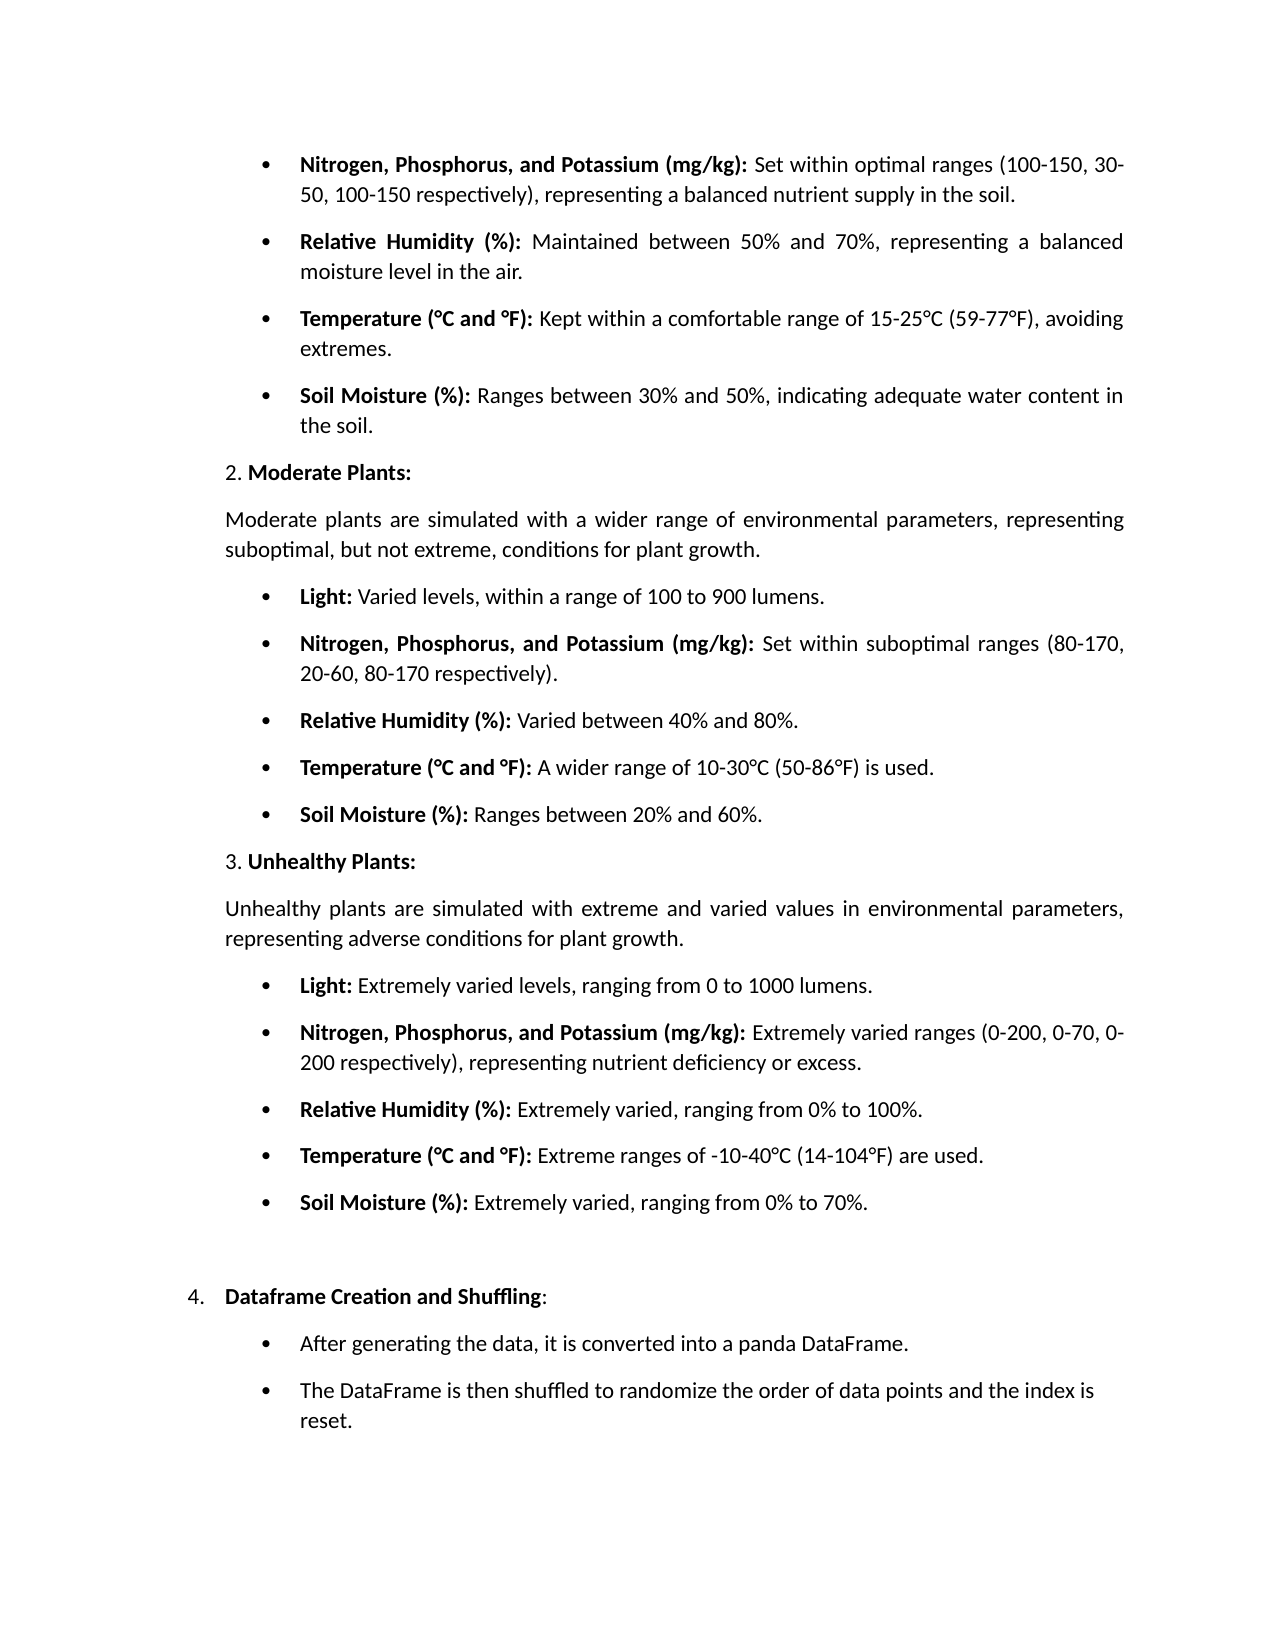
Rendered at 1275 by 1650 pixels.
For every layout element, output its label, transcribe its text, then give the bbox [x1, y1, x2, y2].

list Nitrogen, Phosphorus, and Potassium (mg/kg): Set within optimal ranges (100-150, 30-50, 100-150 respectively), representing a balanced nutrient supply in the soil. [262, 150, 1125, 208]
list Light: Varied levels, within a range of 100 to 900 lumens. [262, 582, 1125, 610]
list Dataframe Creation and Shuffling: [187, 1282, 1125, 1310]
list Soil Moisture (%): Extremely varied, ranging from 0% to 70%. [262, 1188, 1125, 1217]
list Temperature (°C and °F): Kept within a comfortable range of 15-25°C (59-77°F), avoiding extremes. [262, 304, 1125, 362]
list Relative Humidity (%): Varied between 40% and 80%. [262, 706, 1125, 734]
text Moderate plants are simulated with a wider range of environmental parameters, representing suboptimal, but not extreme, conditions for plant growth. [225, 505, 1125, 563]
list Soil Moisture (%): Ranges between 20% and 60%. [262, 800, 1125, 828]
text 2. Moderate Plants: [225, 458, 1125, 486]
list Soil Moisture (%): Ranges between 30% and 50%, indicating adequate water content in the soil. [262, 381, 1125, 439]
list The DataFrame is then shuffled to randomize the order of data points and the index is reset. [262, 1376, 1125, 1434]
text 3. Unhealthy Plants: [225, 847, 1125, 875]
text Unhealthy plants are simulated with extreme and varied values in environmental parameters, representing adverse conditions for plant growth. [225, 894, 1125, 952]
list Nitrogen, Phosphorus, and Potassium (mg/kg): Extremely varied ranges (0-200, 0-70, 0-200 respectively), representing nutrient deficiency or excess. [262, 1018, 1125, 1076]
list After generating the data, it is converted into a panda DataFrame. [262, 1329, 1125, 1357]
list Relative Humidity (%): Maintained between 50% and 70%, representing a balanced moisture level in the air. [262, 227, 1125, 285]
list Temperature (°C and °F): A wider range of 10-30°C (50-86°F) is used. [262, 753, 1125, 781]
list Light: Extremely varied levels, ranging from 0 to 1000 lumens. [262, 971, 1125, 999]
list Nitrogen, Phosphorus, and Potassium (mg/kg): Set within suboptimal ranges (80-170, 20-60, 80-170 respectively). [262, 629, 1125, 687]
list Temperature (°C and °F): Extreme ranges of -10-40°C (14-104°F) are used. [262, 1142, 1125, 1170]
list Relative Humidity (%): Extremely varied, ranging from 0% to 100%. [262, 1095, 1125, 1123]
